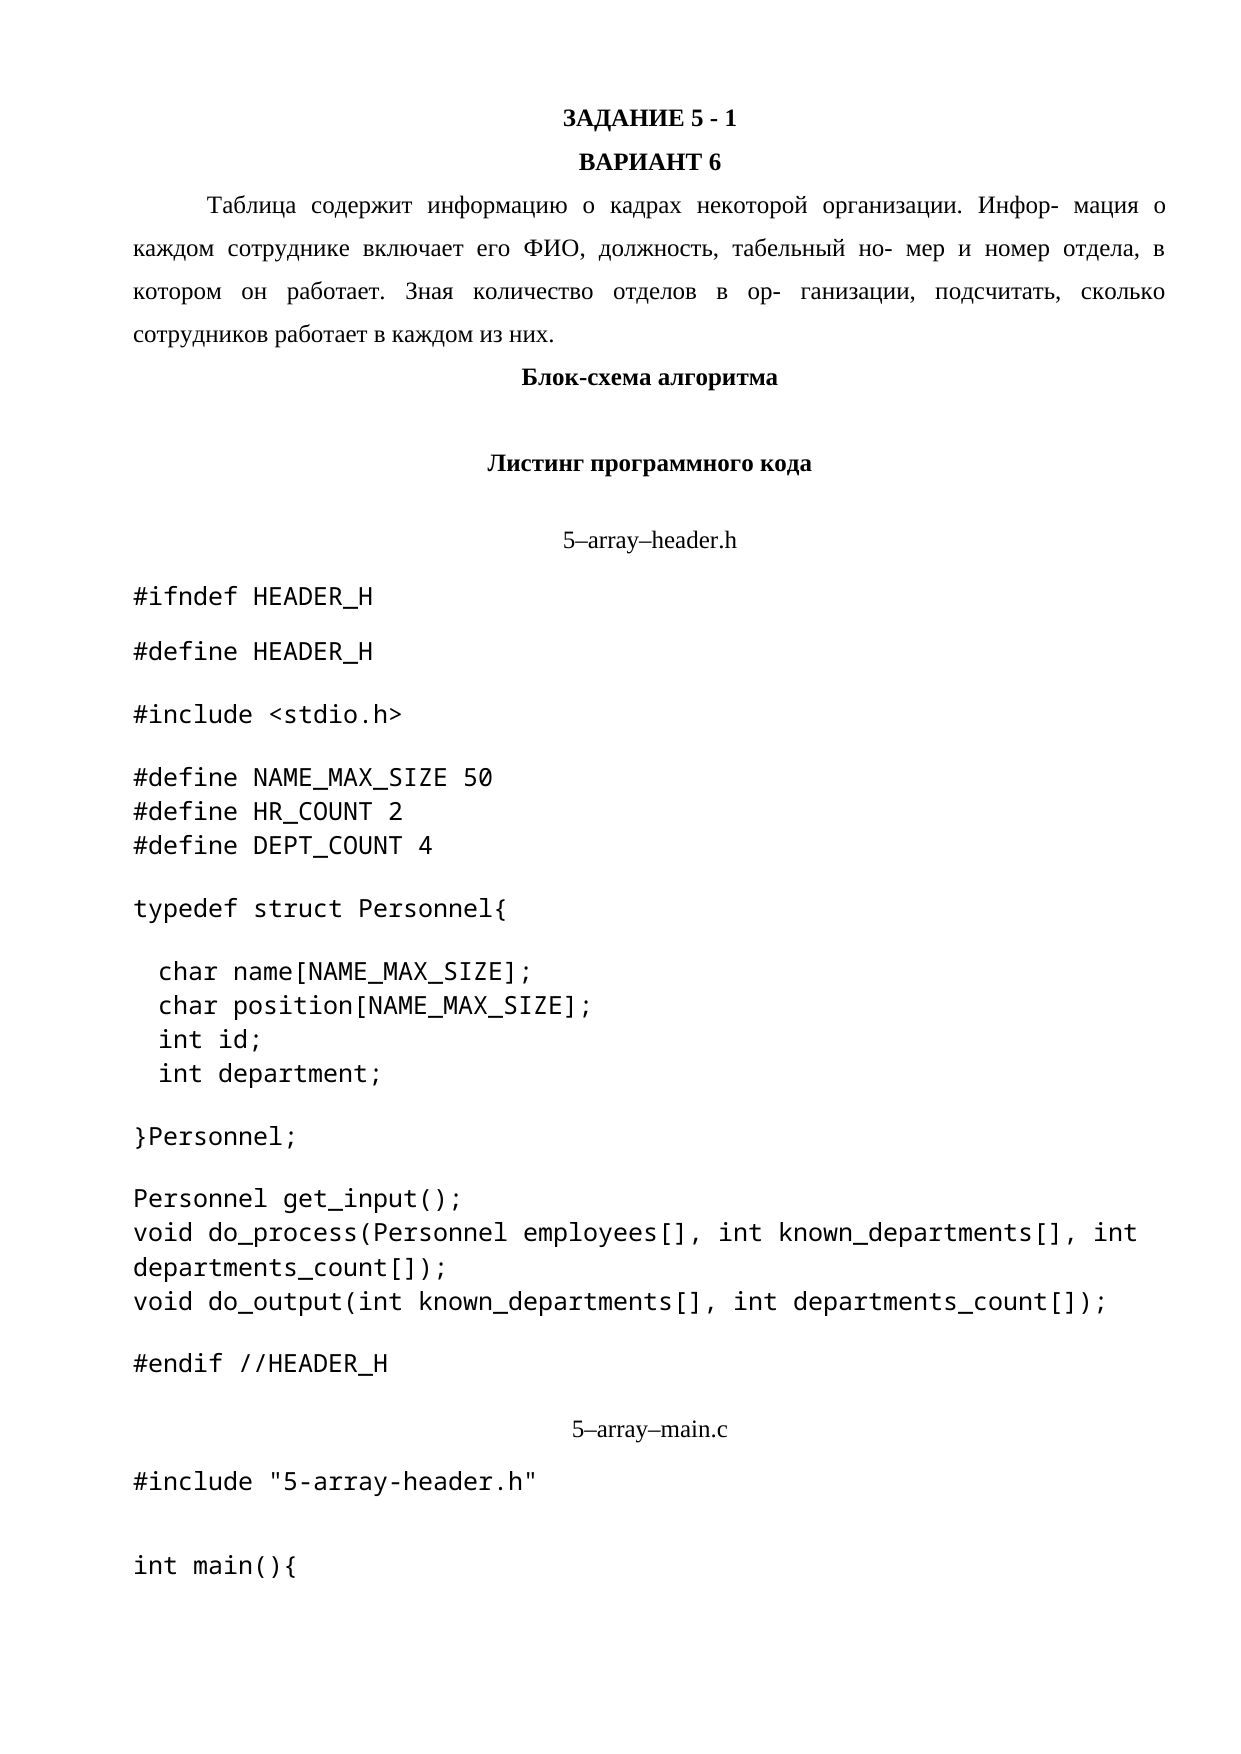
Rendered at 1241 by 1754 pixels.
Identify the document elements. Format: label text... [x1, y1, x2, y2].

text int main(){ [133, 1547, 1167, 1581]
text char name[NAME_MAX_SIZE]; [133, 953, 1167, 987]
text }Personnel; [133, 1118, 1167, 1152]
text Блок-схема алгоритма [133, 362, 1167, 391]
text 5–array–main.c [133, 1414, 1167, 1443]
text Таблица содержит информацию о кадрах некоторой организации. Инфор- мация о каждом сотруднике включает его ФИО, должность, табельный но- мер и номер отдела, в котором он работает. Зная количество отделов в ор- ганизации, подсчитать, сколько сотрудников работает в каждом из них. [133, 190, 1167, 348]
text void do_process(Personnel employees[], int known_departments[], int departments_count[]); [133, 1215, 1167, 1283]
text #define HEADER_H [133, 634, 1167, 668]
text #ifndef HEADER_H [133, 579, 1167, 613]
text Вариант 6 [133, 147, 1167, 175]
text #include <stdio.h> [133, 697, 1167, 731]
text 5–array–header.h [133, 525, 1167, 554]
text Personnel get_input(); [133, 1181, 1167, 1215]
text Задание 5 - 1 [133, 103, 1167, 132]
text typedef struct Personnel{ [133, 890, 1167, 924]
text Листинг программного кода [133, 448, 1167, 477]
text #define HR_COUNT 2 [133, 793, 1167, 828]
text int department; [133, 1055, 1167, 1089]
text int id; [133, 1021, 1167, 1055]
text #define NAME_MAX_SIZE 50 [133, 759, 1167, 793]
text void do_output(int known_departments[], int departments_count[]); [133, 1283, 1167, 1317]
text #endif //HEADER_H [133, 1346, 1167, 1380]
text char position[NAME_MAX_SIZE]; [133, 987, 1167, 1021]
text #include "5-array-header.h" [133, 1464, 1167, 1498]
text #define DEPT_COUNT 4 [133, 828, 1167, 862]
